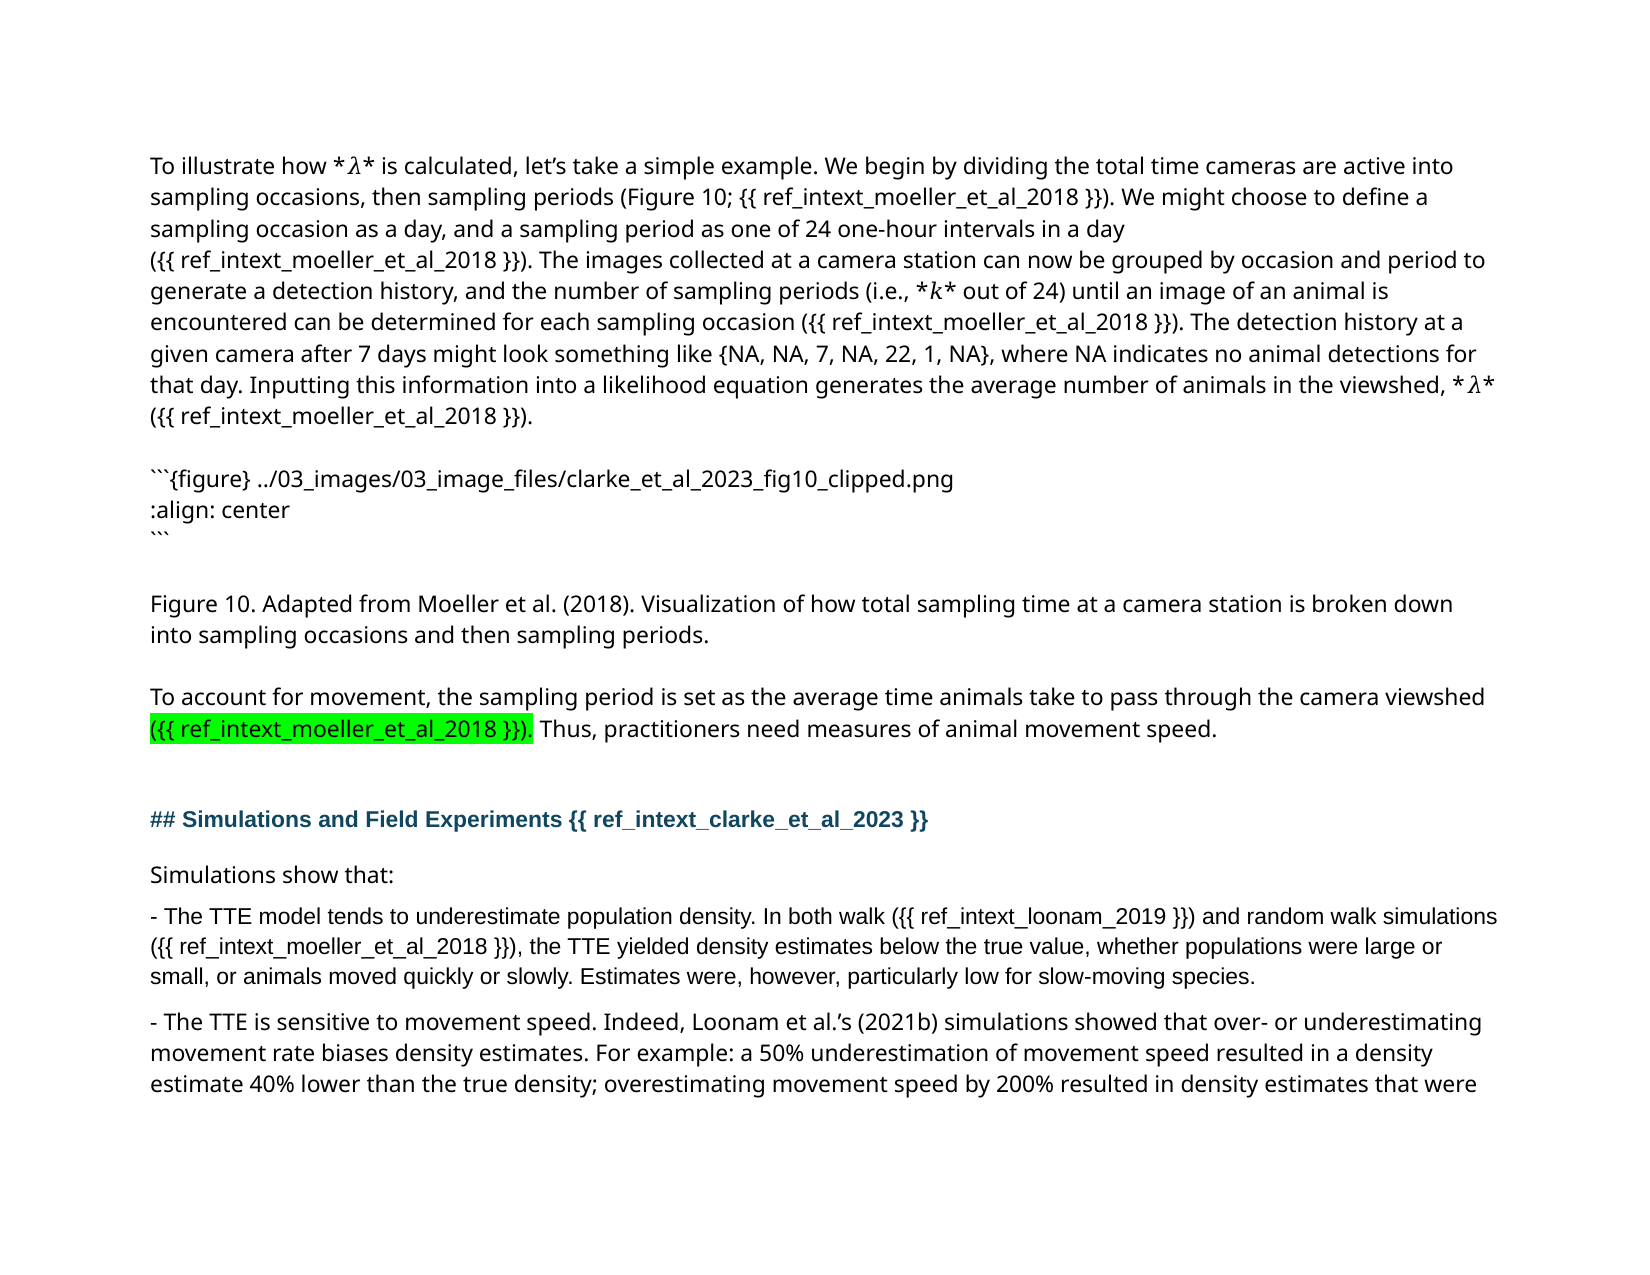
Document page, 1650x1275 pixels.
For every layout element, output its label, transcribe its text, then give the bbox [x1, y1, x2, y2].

text Simulations show that: [150, 859, 1500, 890]
text ## Simulations and Field Experiments {{ ref_intext_clarke_et_al_2023 }} [150, 806, 1500, 833]
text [150, 1006, 1500, 1099]
text To account for movement, the sampling period is set as the average time animals take to pass through the camera viewshed ({{ ref_intext_moeller_et_al_2018 }}). Thus, practitioners need measures of animal movement speed. [150, 681, 1500, 744]
text - The TTE model tends to underestimate population density. In both walk ({{ ref_intext_loonam_2019 }}) and random walk simulations ({{ ref_intext_moeller_et_al_2018 }}), the TTE yielded density estimates below the true value, whether populations were large or small, or animals moved quickly or slowly. Estimates were, however, particularly low for slow-moving species. [150, 903, 1500, 989]
